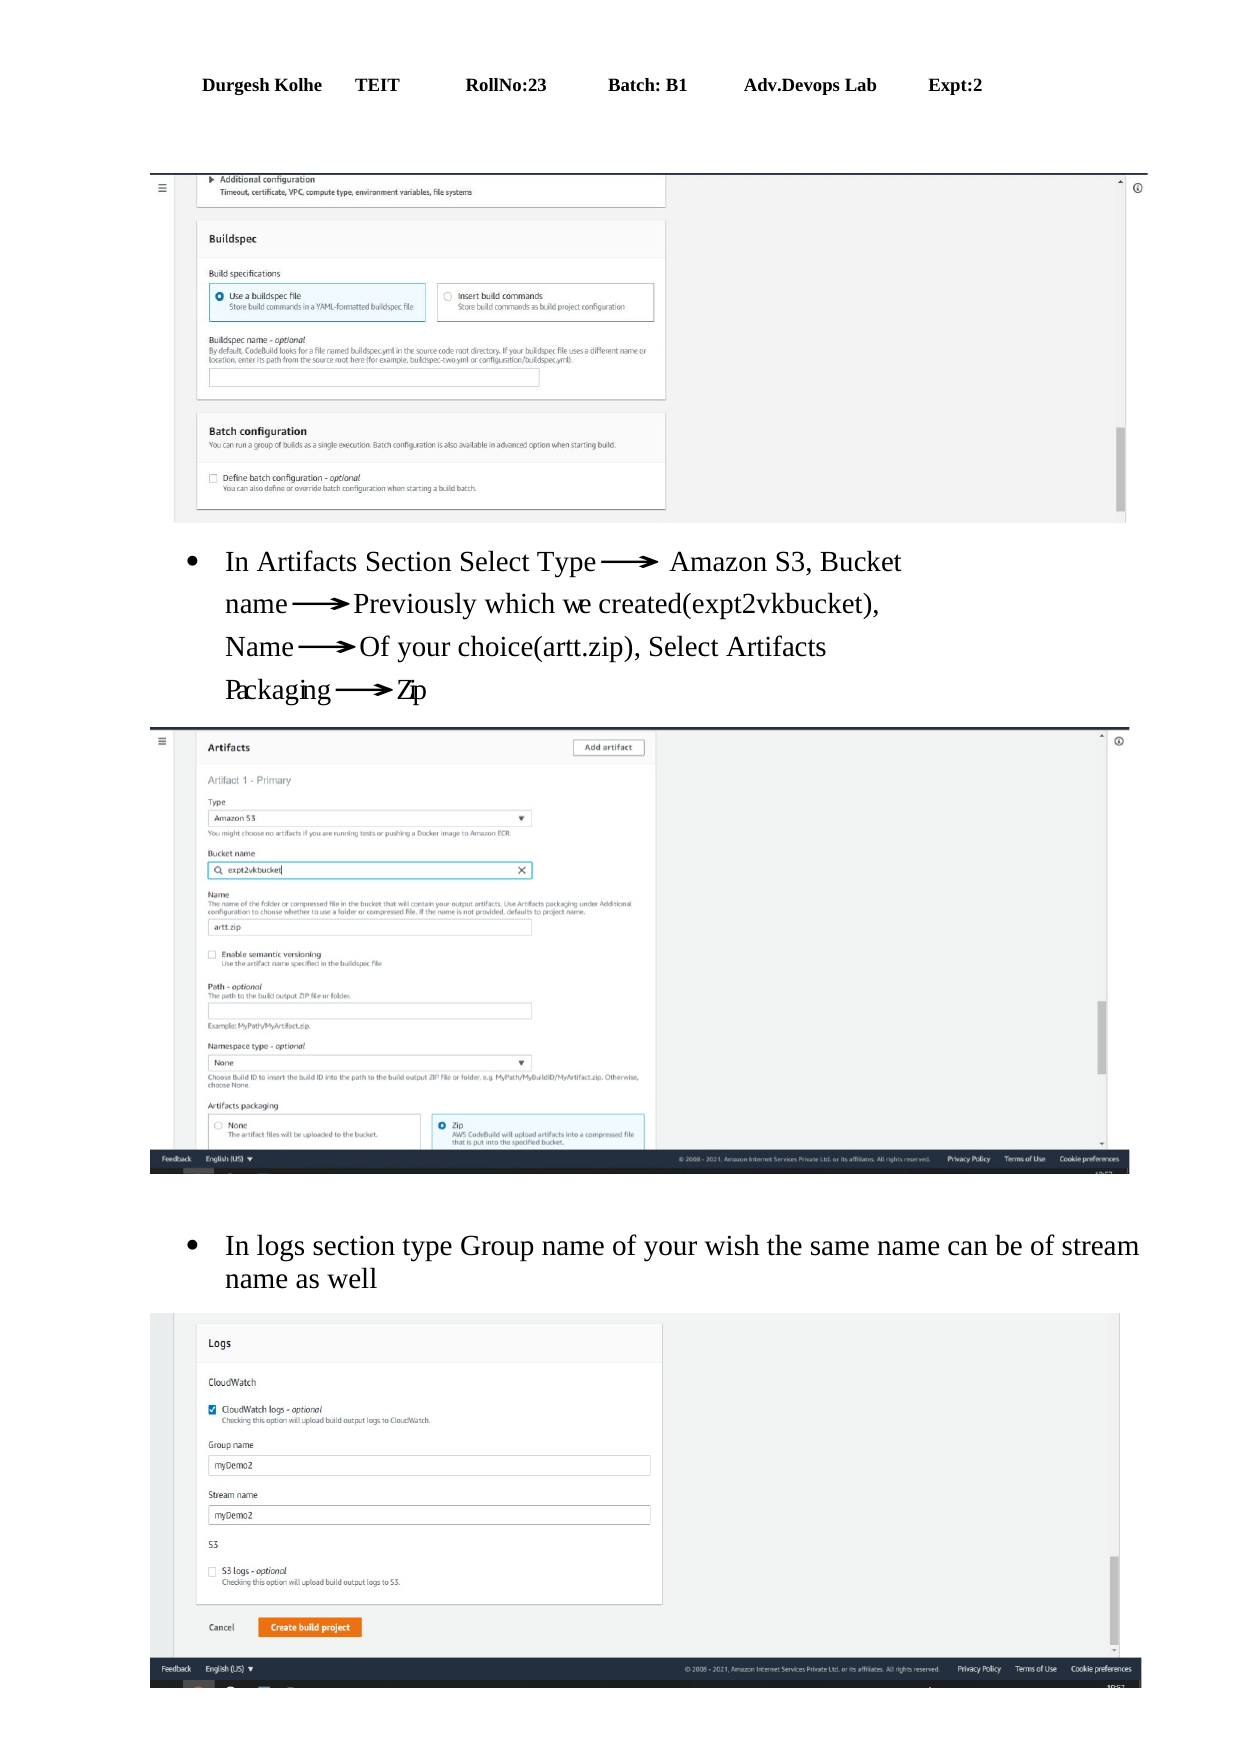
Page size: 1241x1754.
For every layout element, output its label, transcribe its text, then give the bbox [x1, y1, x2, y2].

picture [150, 1313, 1142, 1688]
picture [150, 727, 1130, 1174]
list In Artifacts Section Select Type→ Amazon S3, Bucket name→Previously which we created(expt2vkbucket), Name→Of your choice(artt.zip), Select Artifacts Packaging→Zip [187, 540, 981, 708]
list In logs section type Group name of your wish the same name can be of stream name as well [187, 1228, 1169, 1295]
picture [150, 173, 1148, 523]
